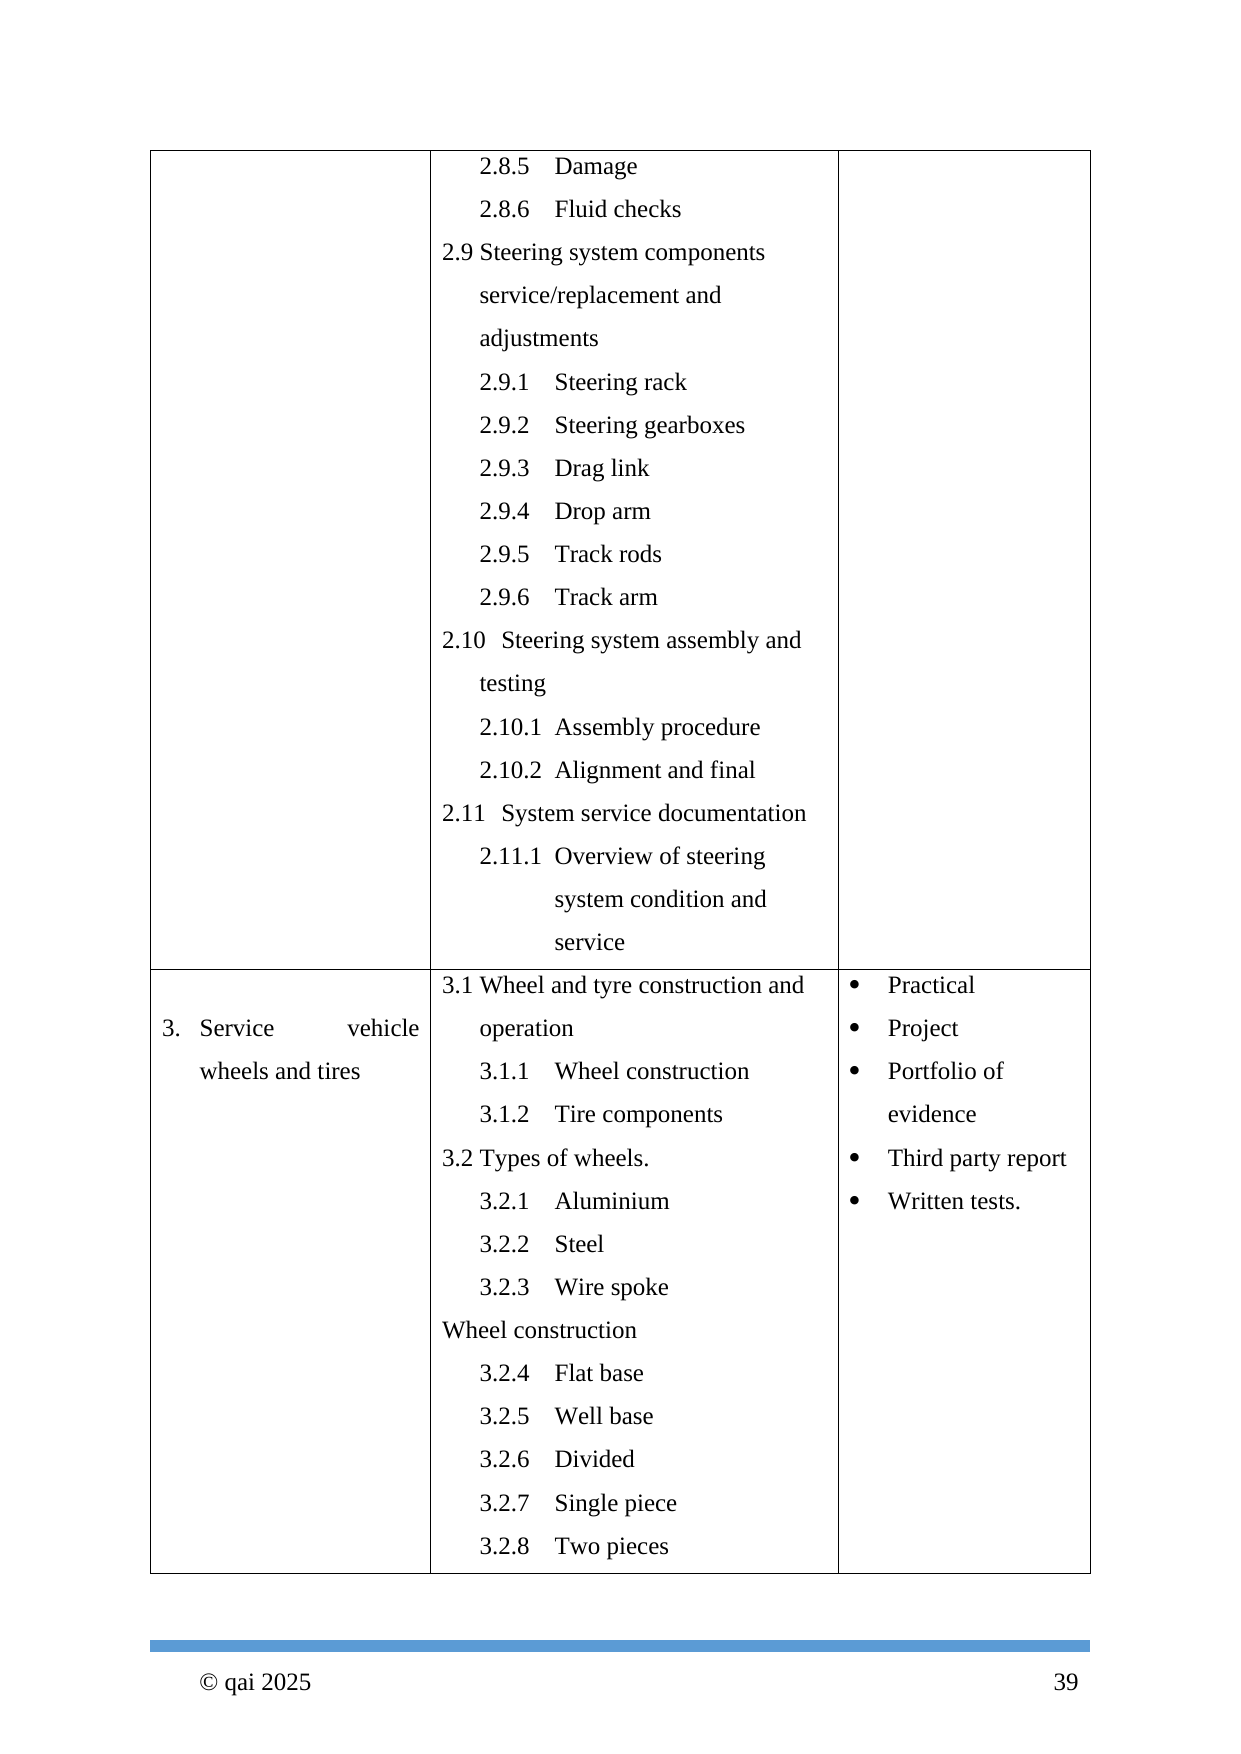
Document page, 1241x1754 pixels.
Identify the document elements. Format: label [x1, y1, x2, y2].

table_cell [151, 151, 430, 969]
table_cell [151, 970, 430, 1573]
table_cell [431, 970, 838, 1573]
table_cell [839, 970, 1090, 1573]
table_cell [431, 151, 838, 969]
table_cell [839, 151, 1090, 969]
